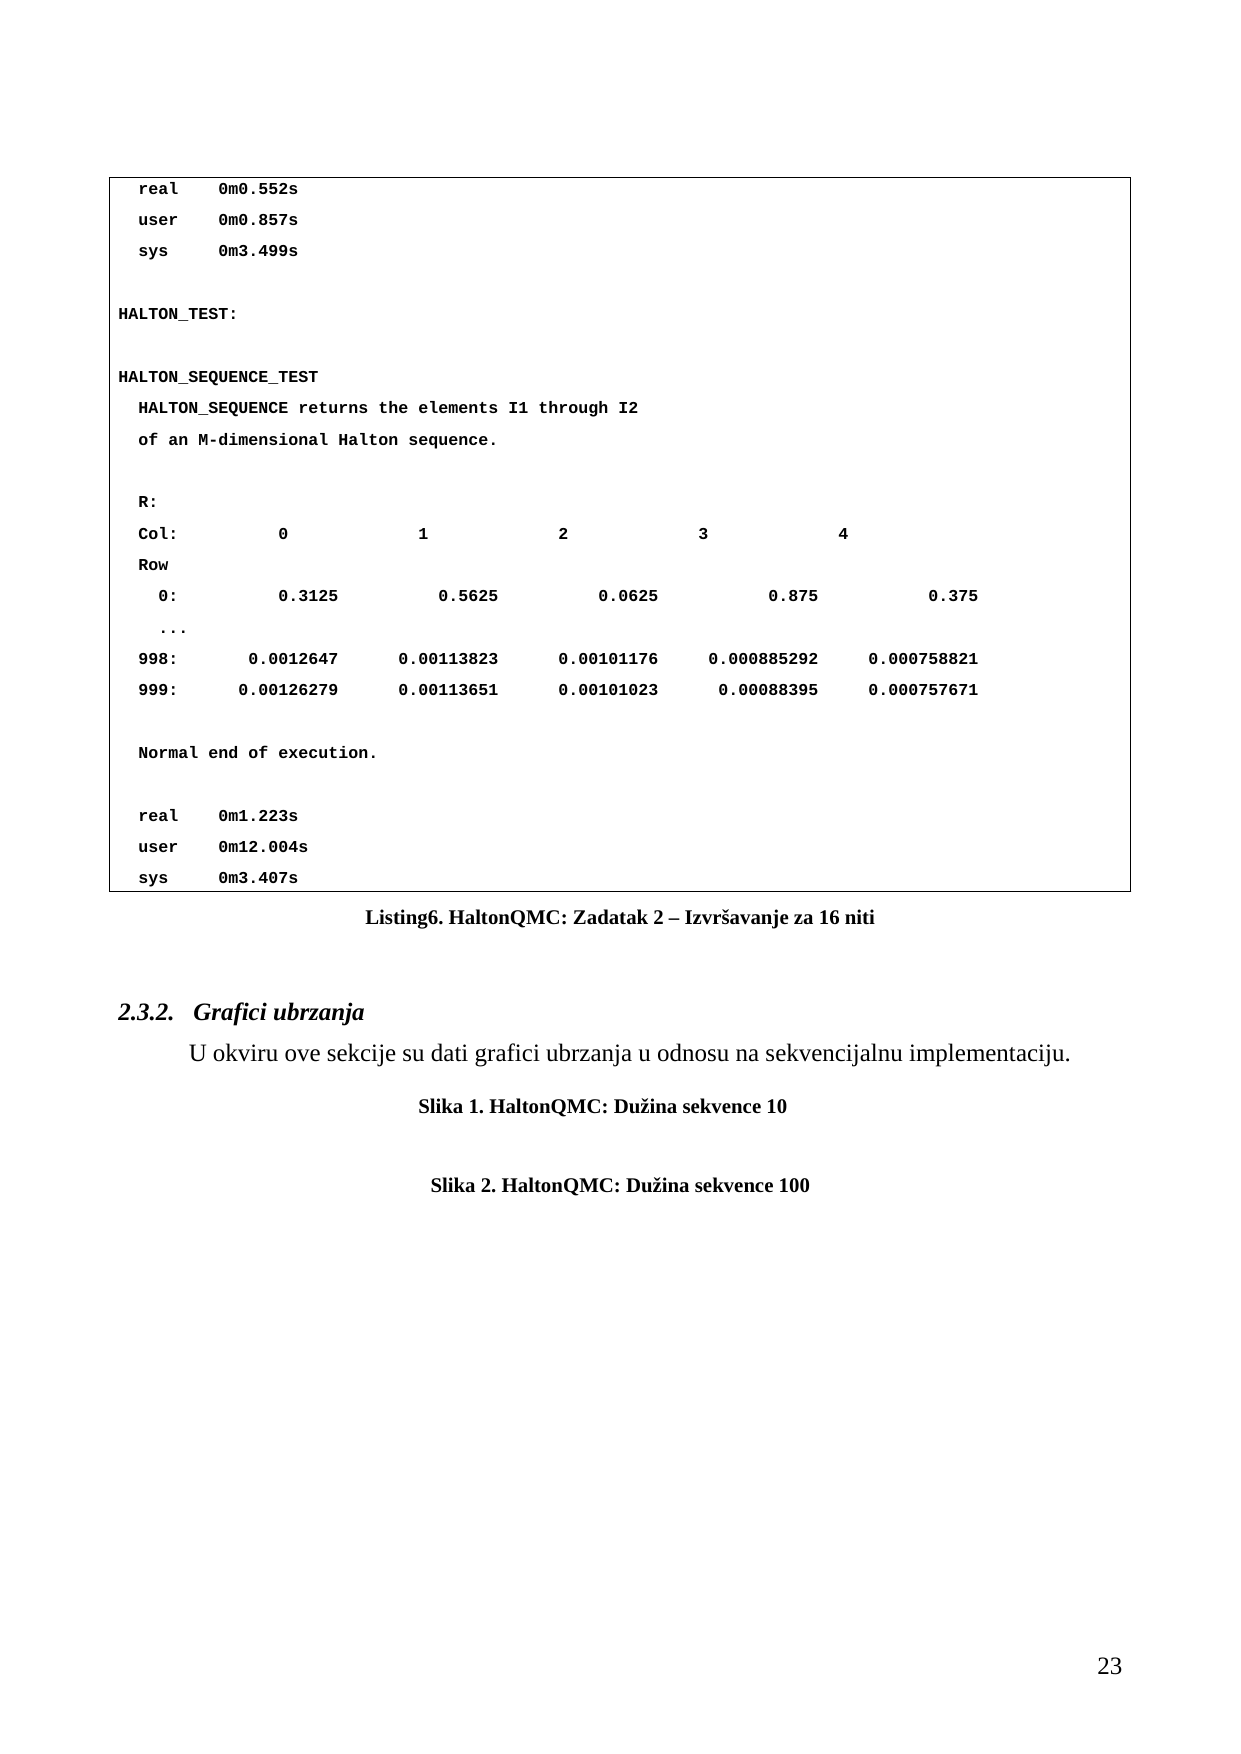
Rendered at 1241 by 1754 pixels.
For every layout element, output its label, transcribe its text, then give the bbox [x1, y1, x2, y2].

text HALTON_SEQUENCE returns the elements I1 through I2 [110, 397, 1130, 419]
text Col: 0 1 2 3 4 [110, 522, 1130, 544]
text Slika 1. HaltonQMC: Dužina sekvence 10 [343, 1094, 1122, 1118]
text Grafici ubrzanja [118, 997, 1122, 1026]
text R: [110, 491, 1130, 513]
text sys 0m3.407s [110, 867, 1130, 891]
text 0: 0.3125 0.5625 0.0625 0.875 0.375 [110, 585, 1130, 607]
text ... [110, 616, 1130, 638]
text 998: 0.0012647 0.00113823 0.00101176 0.000885292 0.000758821 [110, 647, 1130, 669]
text Slika 2. HaltonQMC: Dužina sekvence 100 [118, 1173, 1122, 1197]
text U okviru ove sekcije su dati grafici ubrzanja u odnosu na sekvencijalnu implementaciju. [118, 1038, 1122, 1067]
text Row [110, 553, 1130, 575]
text real 0m0.552s [110, 178, 1130, 199]
text Listing6. HaltonQMC: Zadatak 2 – Izvršavanje za 16 niti [118, 904, 1122, 929]
text 999: 0.00126279 0.00113651 0.00101023 0.00088395 0.000757671 [110, 679, 1130, 701]
text user 0m12.004s [110, 836, 1130, 858]
text real 0m1.223s [110, 804, 1130, 826]
text user 0m0.857s [110, 208, 1130, 231]
text HALTON_SEQUENCE_TEST [110, 365, 1130, 387]
text HALTON_TEST: [110, 303, 1130, 324]
text of an M-dimensional Halton sequence. [110, 428, 1130, 450]
text sys 0m3.499s [110, 240, 1130, 262]
text Normal end of execution. [110, 742, 1130, 763]
